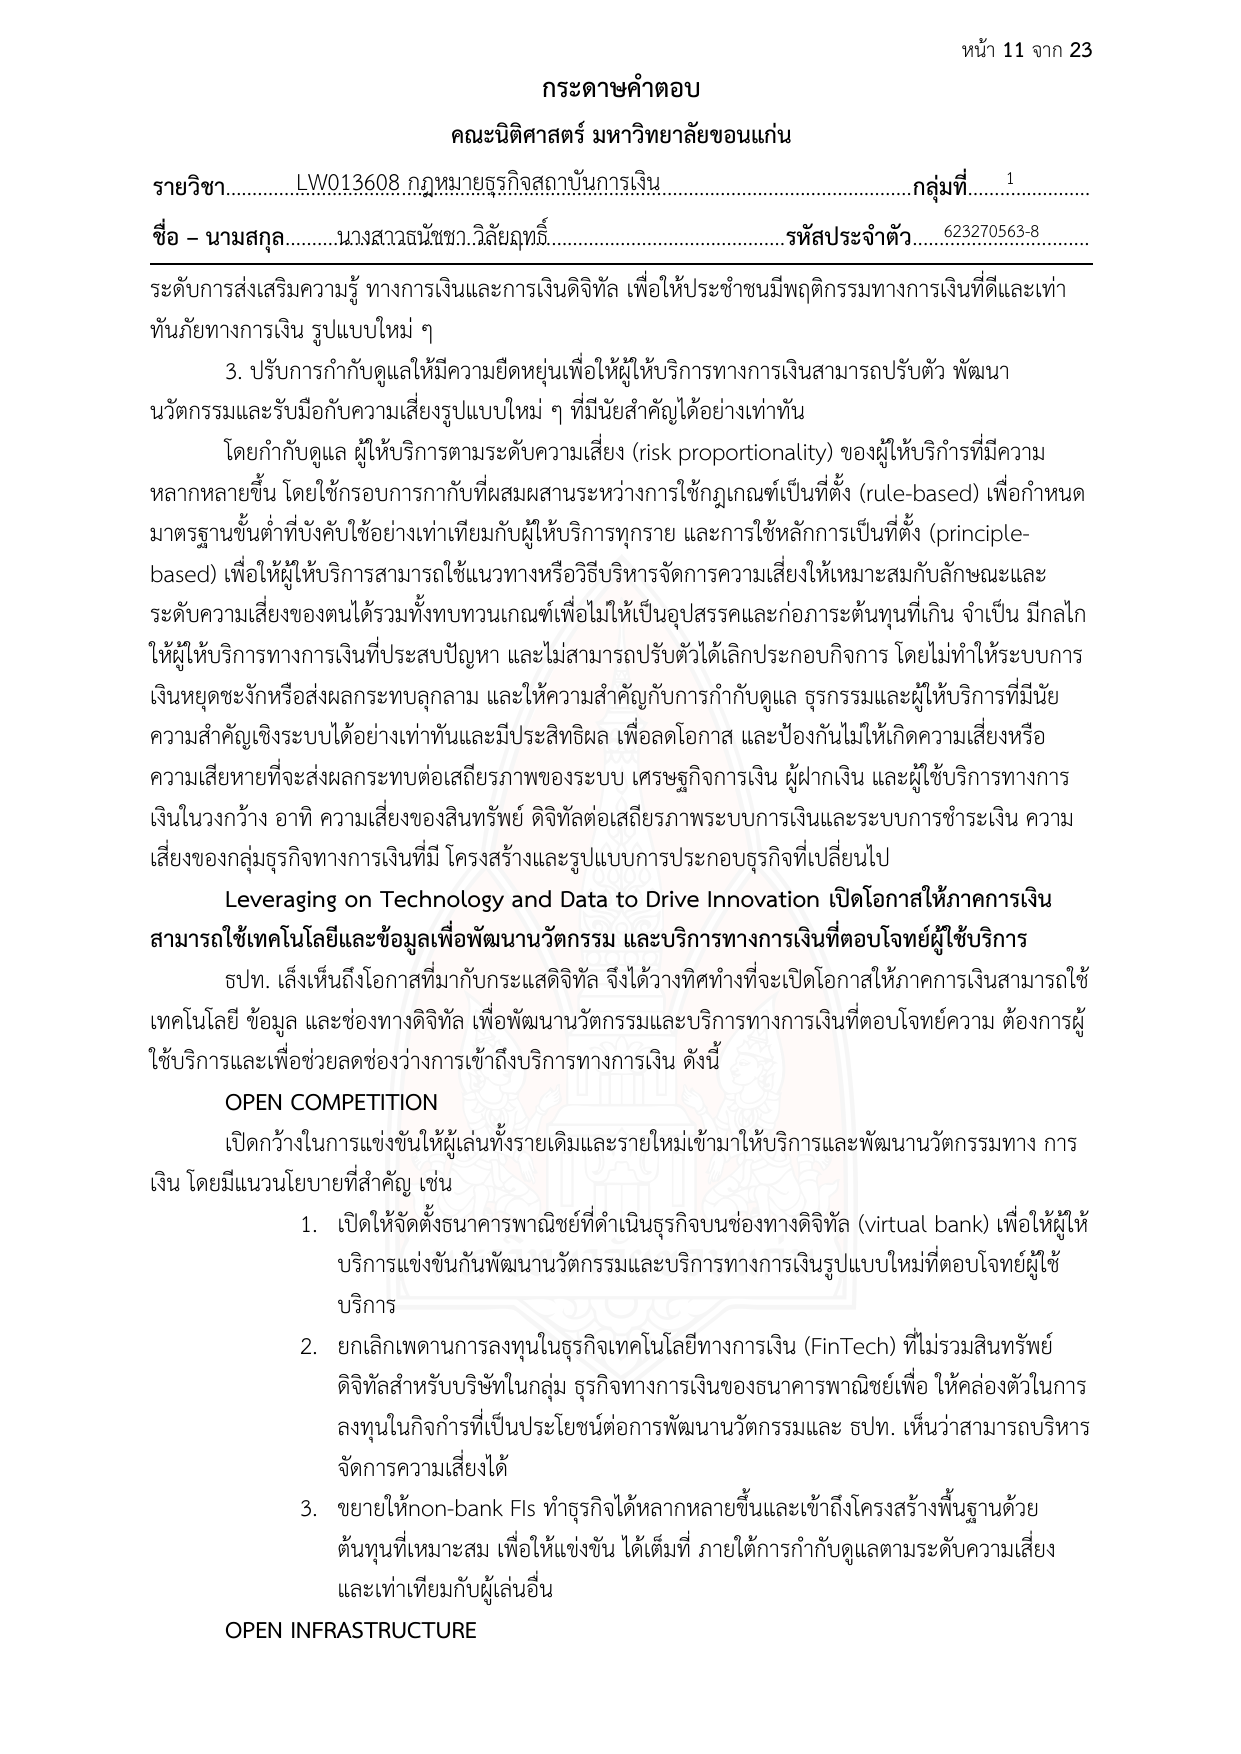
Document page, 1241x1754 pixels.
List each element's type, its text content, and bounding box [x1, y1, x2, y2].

text OPEN COMPETITION [150, 1081, 1093, 1119]
list เปิดให้จัดตั้งธนาคารพาณิชย์ที่ดำเนินธุรกิจบนช่องทางดิจิทัล (virtual bank) เพื่อให้ผู้ให้บริการแข่งขันกันพัฒนานวัตกรรมและบริการทางการเงินรูปแบบใหม่ที่ตอบโจทย์ผู้ใช้บริการ [300, 1203, 1093, 1322]
text OPEN INFRASTRUCTURE [150, 1609, 1093, 1647]
text โดยกำกับดูแล ผู้ให้บริการตามระดับความเสี่ยง (risk proportionality) ของผู้ให้บริกำรที่มีความหลากหลายขึ้น โดยใช้กรอบการกากับที่ผสมผสานระหว่างการใช้กฎเกณฑ์เป็นที่ตั้ง (rule-based) เพื่อกำหนดมาตรฐานขั้นต่ำที่บังคับใช้อย่างเท่าเทียมกับผู้ให้บริการทุกราย และการใช้หลักการเป็นที่ตั้ง (principle-based) เพื่อให้ผู้ให้บริการสามารถใช้แนวทางหรือวิธีบริหารจัดการความเสี่ยงให้เหมาะสมกับลักษณะและ ระดับความเสี่ยงของตนได้รวมทั้งทบทวนเกณฑ์เพื่อไม่ให้เป็นอุปสรรคและก่อภาระต้นทุนที่เกิน จำเป็น มีกลไกให้ผู้ให้บริการทางการเงินที่ประสบปัญหา และไม่สามารถปรับตัวได้เลิกประกอบกิจการ โดยไม่ทำให้ระบบการเงินหยุดชะงักหรือส่งผลกระทบลุกลาม และให้ความสำคัญกับการกำกับดูแล ธุรกรรมและผู้ให้บริการที่มีนัยความสำคัญเชิงระบบได้อย่างเท่าทันและมีประสิทธิผล เพื่อลดโอกาส และป้องกันไม่ให้เกิดความเสี่ยงหรือความเสียหายที่จะส่งผลกระทบต่อเสถียรภาพของระบบ เศรษฐกิจการเงิน ผู้ฝากเงิน และผู้ใช้บริการทางการเงินในวงกว้าง อาทิ ความเสี่ยงของสินทรัพย์ ดิจิทัลต่อเสถียรภาพระบบการเงินและระบบการชำระเงิน ความเสี่ยงของกลุ่มธุรกิจทางการเงินที่มี โครงสร้างและรูปแบบการประกอบธุรกิจที่เปลี่ยนไป [150, 431, 1093, 875]
text Leveraging on Technology and Data to Drive Innovation เปิดโอกาสให้ภาคการเงินสามารถใช้เทคโนโลยีและข้อมูลเพื่อพัฒนานวัตกรรม และบริการทางการเงินที่ตอบโจทย์ผู้ใช้บริการ [150, 878, 1093, 956]
text เปิดกว้างในการแข่งขันให้ผู้เล่นทั้งรายเดิมและรายใหม่เข้ามาให้บริการและพัฒนานวัตกรรมทาง การเงิน โดยมีแนวนโยบายที่สำคัญ เช่น [150, 1122, 1093, 1200]
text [150, 268, 1093, 347]
text 3. ปรับการกำกับดูแลให้มีความยืดหยุ่นเพื่อให้ผู้ให้บริการทางการเงินสามารถปรับตัว พัฒนา นวัตกรรมและรับมือกับความเสี่ยงรูปแบบใหม่ ๆ ที่มีนัยสำคัญได้อย่างเท่าทัน [150, 350, 1093, 428]
text ธปท. เล็งเห็นถึงโอกาสที่มากับกระแสดิจิทัล จึงได้วางทิศทำงที่จะเปิดโอกาสให้ภาคการเงินสามารถใช้ เทคโนโลยี ข้อมูล และช่องทางดิจิทัล เพื่อพัฒนานวัตกรรมและบริการทางการเงินที่ตอบโจทย์ความ ต้องการผู้ใช้บริการและเพื่อช่วยลดช่องว่างการเข้าถึงบริการทางการเงิน ดังนี้ [150, 959, 1093, 1078]
list ขยายให้non-bank FIs ทำธุรกิจได้หลากหลายขึ้นและเข้าถึงโครงสร้างพื้นฐานด้วยต้นทุนที่เหมาะสม เพื่อให้แข่งขัน ได้เต็มที่ ภายใต้การกำกับดูแลตามระดับความเสี่ยงและเท่าเทียมกับผู้เล่นอื่น [300, 1487, 1093, 1606]
list ยกเลิกเพดานการลงทุนในธุรกิจเทคโนโลยีทางการเงิน (FinTech) ที่ไม่รวมสินทรัพย์ดิจิทัลสำหรับบริษัทในกลุ่ม ธุรกิจทางการเงินของธนาคารพาณิชย์เพื่อ ให้คล่องตัวในการลงทุนในกิจกำรที่เป็นประโยชน์ต่อการพัฒนานวัตกรรมและ ธปท. เห็นว่าสามารถบริหารจัดการความเสี่ยงได้ [300, 1325, 1093, 1484]
